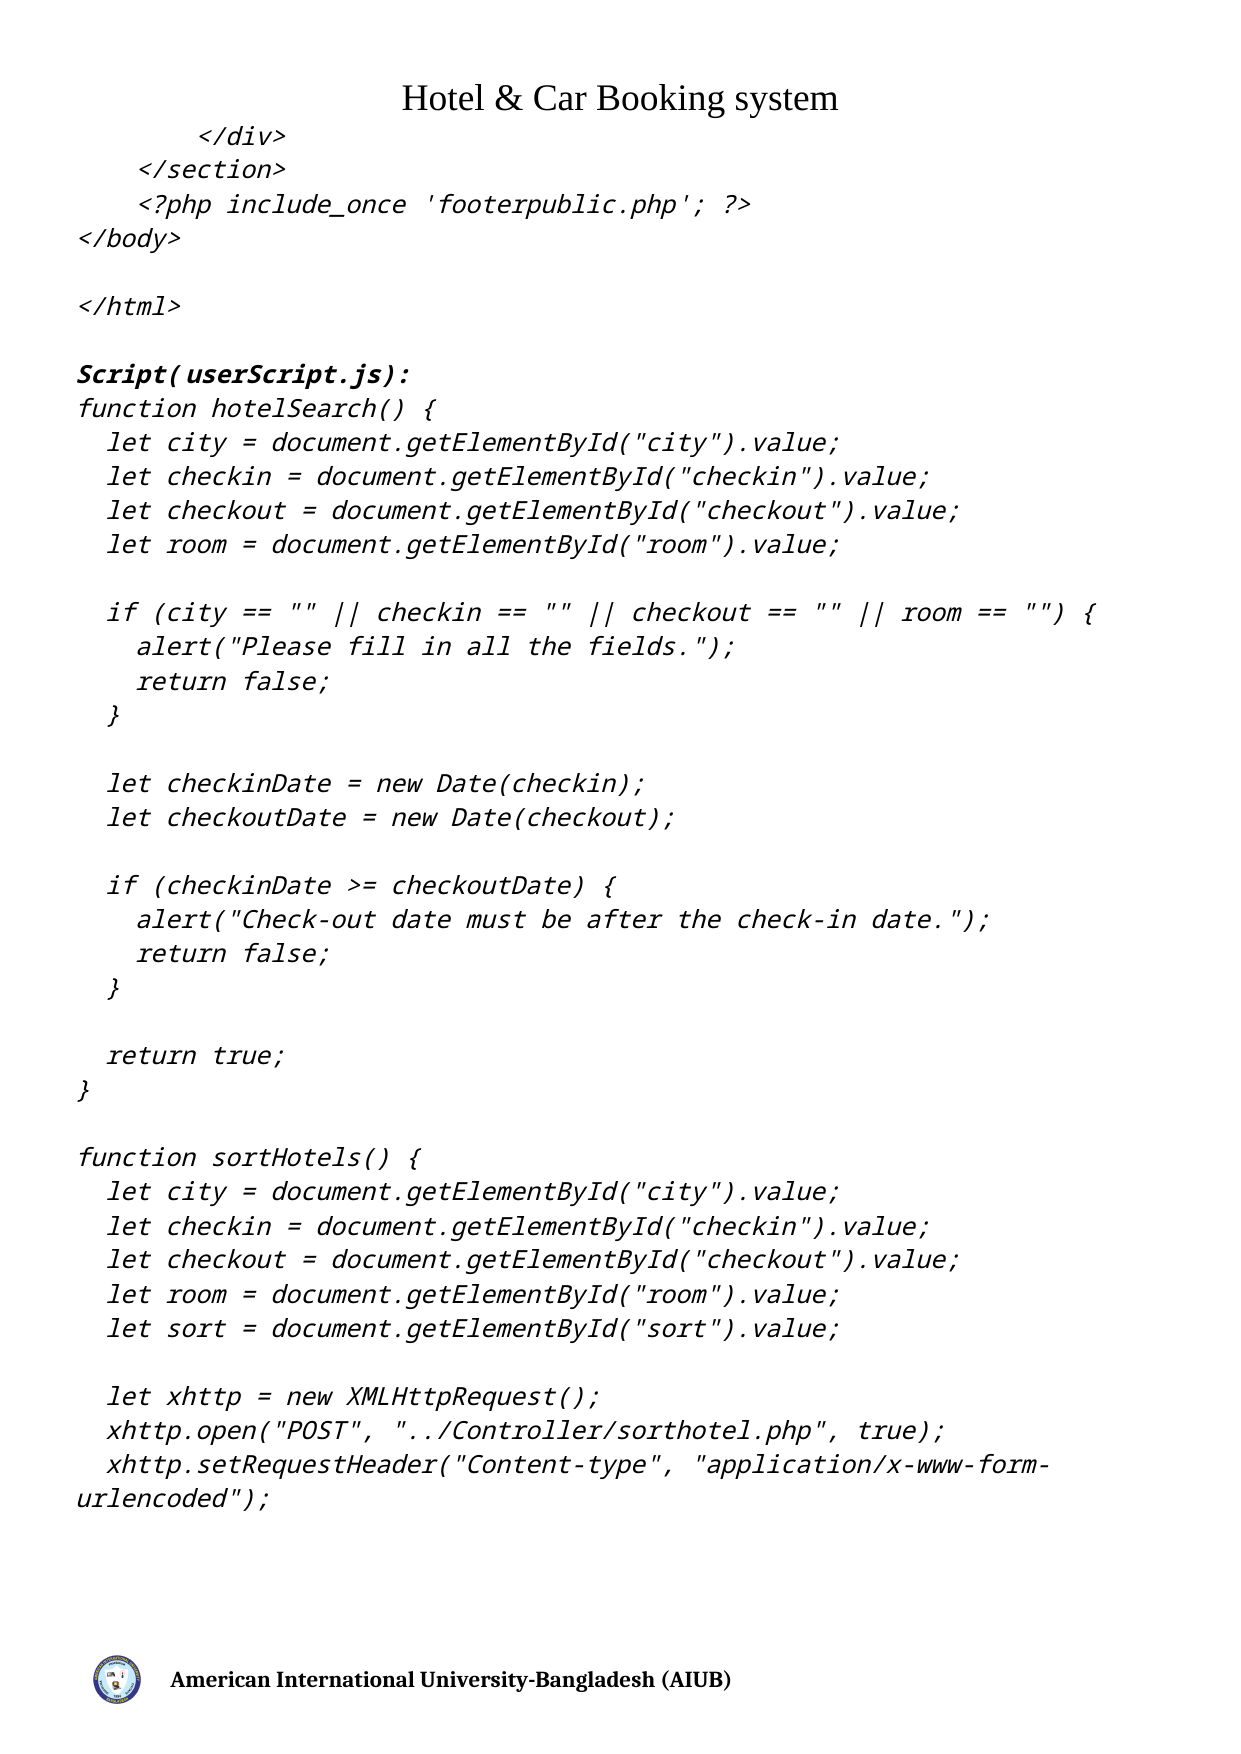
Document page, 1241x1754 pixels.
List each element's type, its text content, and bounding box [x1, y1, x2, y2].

text let checkout = document.getElementById("checkout").value; [75, 1242, 1165, 1276]
text function hotelSearch() { [75, 391, 1165, 425]
text xhttp.open("POST", "../Controller/sorthotel.php", true); [75, 1412, 1165, 1447]
text let checkin = document.getElementById("checkin").value; [75, 1208, 1165, 1242]
text alert("Please fill in all the fields."); [75, 629, 1165, 663]
text if (city == "" || checkin == "" || checkout == "" || room == "") { [75, 595, 1165, 629]
text } [75, 1072, 1165, 1106]
text alert("Check-out date must be after the check-in date."); [75, 902, 1165, 936]
text return false; [75, 663, 1165, 697]
text let room = document.getElementById("room").value; [75, 1276, 1165, 1310]
text xhttp.setRequestHeader("Content-type", "application/x-www-form-urlencoded"); [75, 1447, 1165, 1515]
text <?php include_once 'footerpublic.php'; ?> [75, 186, 1165, 220]
text </body> [75, 220, 1165, 254]
text } [75, 970, 1165, 1004]
picture [92, 1654, 142, 1705]
text } [75, 697, 1165, 731]
text if (checkinDate >= checkoutDate) { [75, 867, 1165, 902]
text let room = document.getElementById("room").value; [75, 527, 1165, 561]
text let sort = document.getElementById("sort").value; [75, 1310, 1165, 1344]
text </section> [75, 152, 1165, 186]
text let checkinDate = new Date(checkin); [75, 765, 1165, 799]
text let city = document.getElementById("city").value; [75, 1174, 1165, 1208]
text let xhttp = new XMLHttpRequest(); [75, 1378, 1165, 1412]
text </html> Script( userScript.js): [75, 288, 1165, 391]
text let city = document.getElementById("city").value; [75, 425, 1165, 459]
text let checkoutDate = new Date(checkout); [75, 799, 1165, 833]
text </div> [75, 118, 1165, 152]
text let checkin = document.getElementById("checkin").value; [75, 459, 1165, 493]
text function sortHotels() { [75, 1140, 1165, 1174]
text let checkout = document.getElementById("checkout").value; [75, 493, 1165, 527]
text return true; [75, 1038, 1165, 1072]
text return false; [75, 936, 1165, 970]
